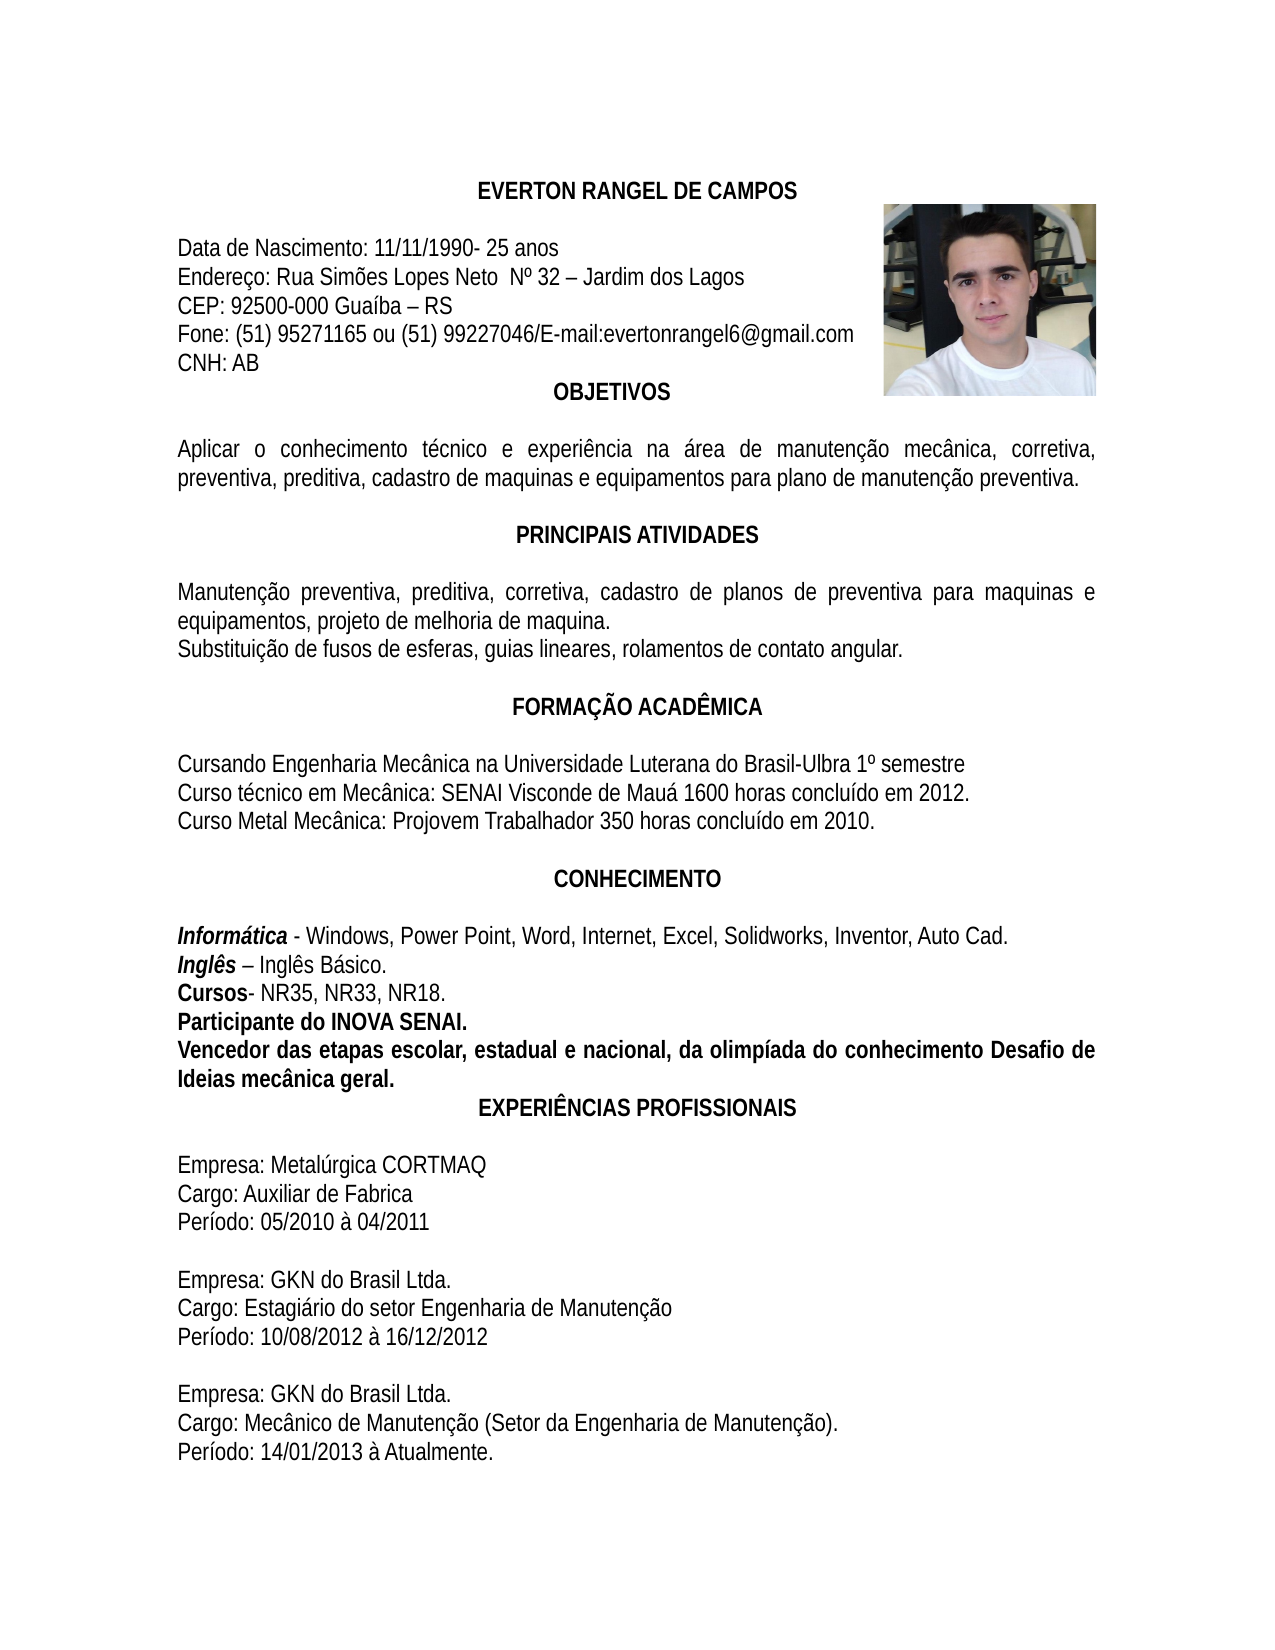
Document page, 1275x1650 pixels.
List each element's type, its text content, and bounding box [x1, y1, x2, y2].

text Vencedor das etapas escolar, estadual e nacional, da olimpíada do conhecimento Desafio de Ideias mecânica geral. [177, 1036, 1098, 1093]
text PRINCIPAIS ATIVIDADES [177, 520, 1098, 548]
text Período: 14/01/2013 à Atualmente. [177, 1437, 1098, 1465]
text Fone: (51) 95271165 ou (51) 99227046/E-mail:evertonrangel6@gmail.com [177, 319, 883, 348]
text Curso técnico em Mecânica: SENAI Visconde de Mauá 1600 horas concluído em 2012. [177, 778, 1098, 806]
text Período: 05/2010 à 04/2011 [177, 1207, 1098, 1236]
text Endereço: Rua Simões Lopes Neto Nº 32 – Jardim dos Lagos [177, 262, 883, 291]
text CEP: 92500-000 Guaíba – RS [177, 291, 883, 319]
text Cargo: Estagiário do setor Engenharia de Manutenção [177, 1293, 1098, 1322]
text Curso Metal Mecânica: Projovem Trabalhador 350 horas concluído em 2010. [177, 806, 1098, 835]
text Manutenção preventiva, preditiva, corretiva, cadastro de planos de preventiva para maquinas e equipamentos, projeto de melhoria de maquina. [177, 577, 1098, 634]
text Empresa: GKN do Brasil Ltda. [177, 1379, 1098, 1408]
text Inglês – Inglês Básico. [177, 949, 1098, 978]
text OBJETIVOS [177, 377, 1098, 405]
text EVERTON RANGEL DE CAMPOS [177, 176, 1098, 205]
text CNH: AB [177, 348, 883, 377]
text Cursos- NR35, NR33, NR18. [177, 978, 1098, 1007]
text Cursando Engenharia Mecânica na Universidade Luterana do Brasil-Ulbra 1º semestre [177, 749, 1098, 778]
text Cargo: Mecânico de Manutenção (Setor da Engenharia de Manutenção). [177, 1408, 1098, 1437]
text EXPERIÊNCIAS PROFISSIONAIS [177, 1093, 1098, 1121]
text Cargo: Auxiliar de Fabrica [177, 1179, 1098, 1207]
text Aplicar o conhecimento técnico e experiência na área de manutenção mecânica, corretiva, preventiva, preditiva, cadastro de maquinas e equipamentos para plano de manutenção preventiva. [177, 434, 1098, 491]
text Substituição de fusos de esferas, guias lineares, rolamentos de contato angular. [177, 634, 1098, 663]
text FORMAÇÃO ACADÊMICA [177, 692, 1098, 720]
text Período: 10/08/2012 à 16/12/2012 [177, 1322, 1098, 1351]
text Empresa: GKN do Brasil Ltda. [177, 1265, 1098, 1293]
text Participante do INOVA SENAI. [177, 1007, 1098, 1036]
text Empresa: Metalúrgica CORTMAQ [177, 1150, 1098, 1179]
text Data de Nascimento: 11/11/1990- 25 anos [177, 233, 883, 262]
text CONHECIMENTO [177, 864, 1098, 892]
picture [883, 204, 1097, 396]
text Informática - Windows, Power Point, Word, Internet, Excel, Solidworks, Inventor, Auto Cad. [177, 921, 1098, 949]
